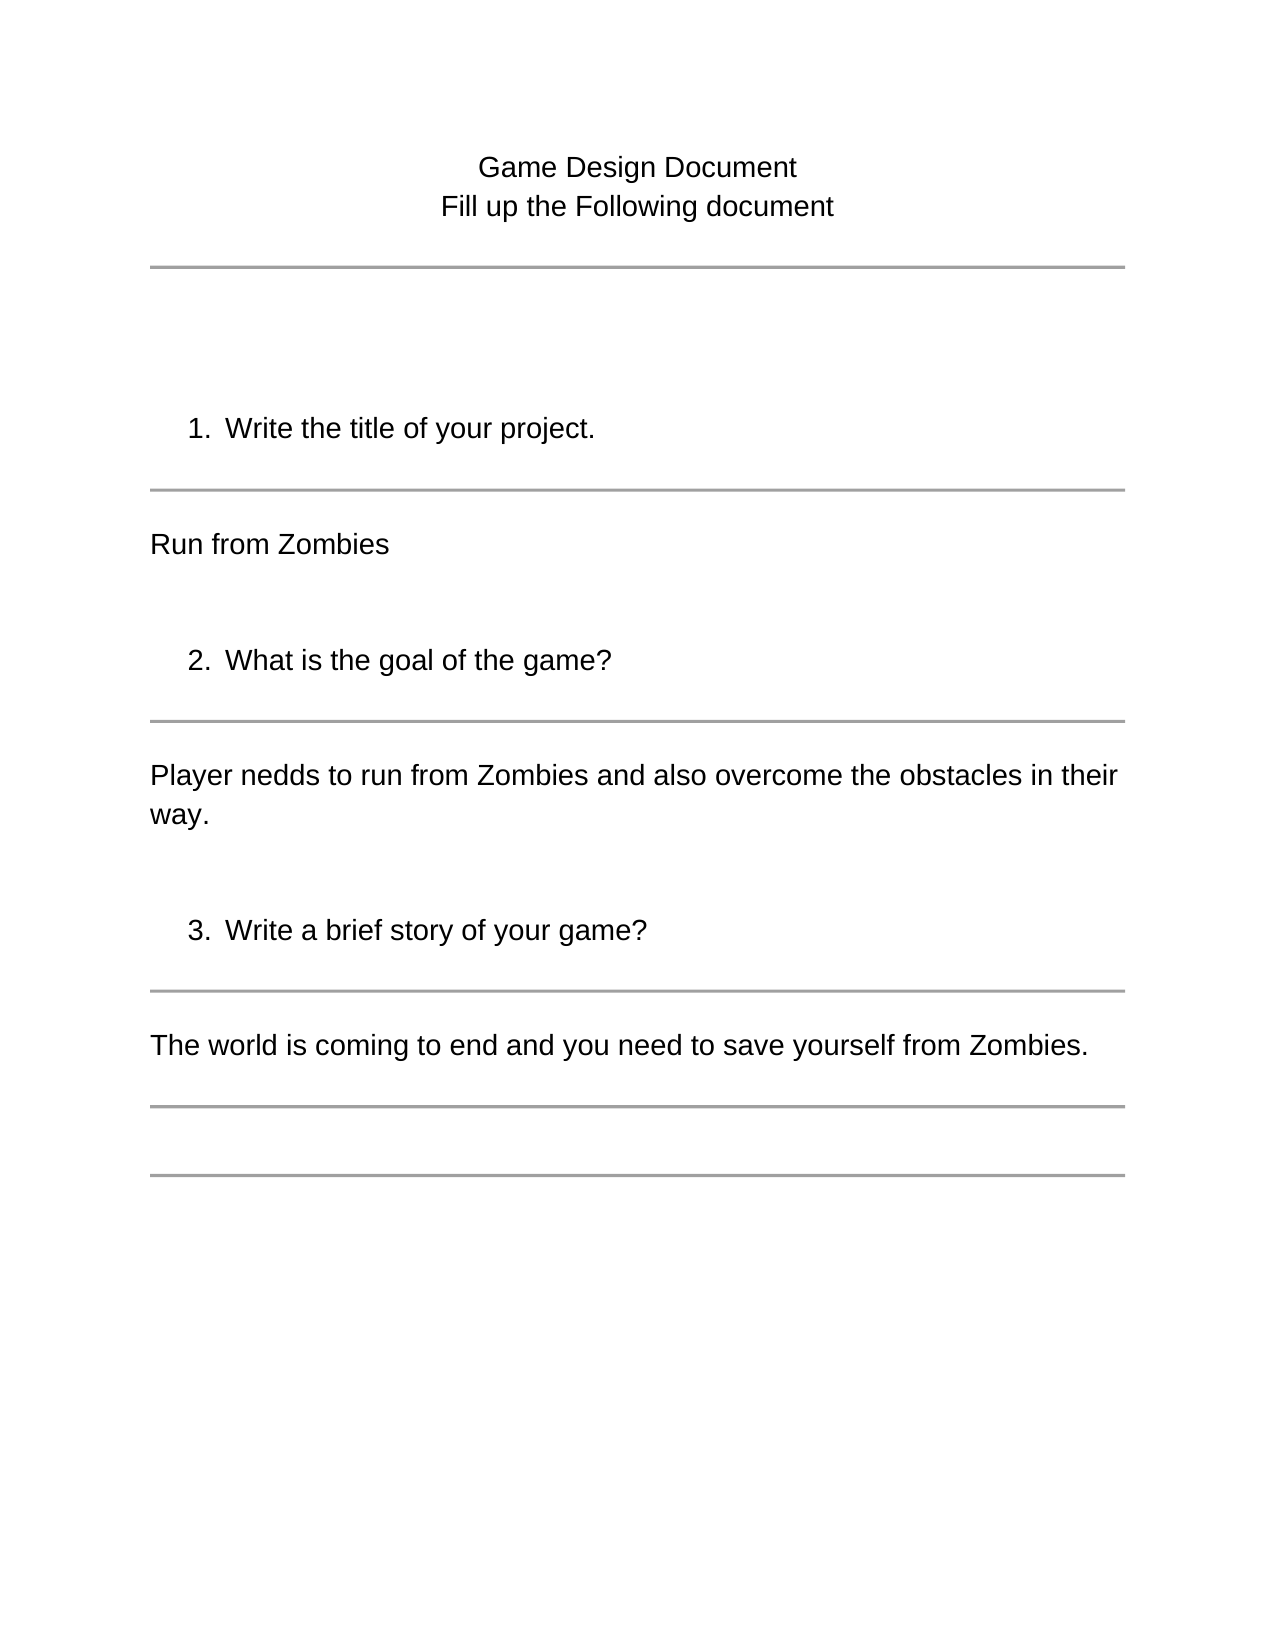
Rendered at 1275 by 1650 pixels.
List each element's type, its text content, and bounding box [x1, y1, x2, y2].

text Game Design Document [150, 150, 1125, 183]
list Write a brief story of your game? [187, 912, 1125, 946]
text Run from Zombies [150, 492, 1125, 561]
text Fill up the Following document [150, 188, 1125, 222]
list Write the title of your project. [187, 411, 1125, 445]
list What is the goal of the game? [187, 643, 1125, 676]
text Player nedds to run from Zombies and also overcome the obstacles in their way. [150, 723, 1125, 830]
text The world is coming to end and you need to save yourself from Zombies. [150, 993, 1125, 1062]
